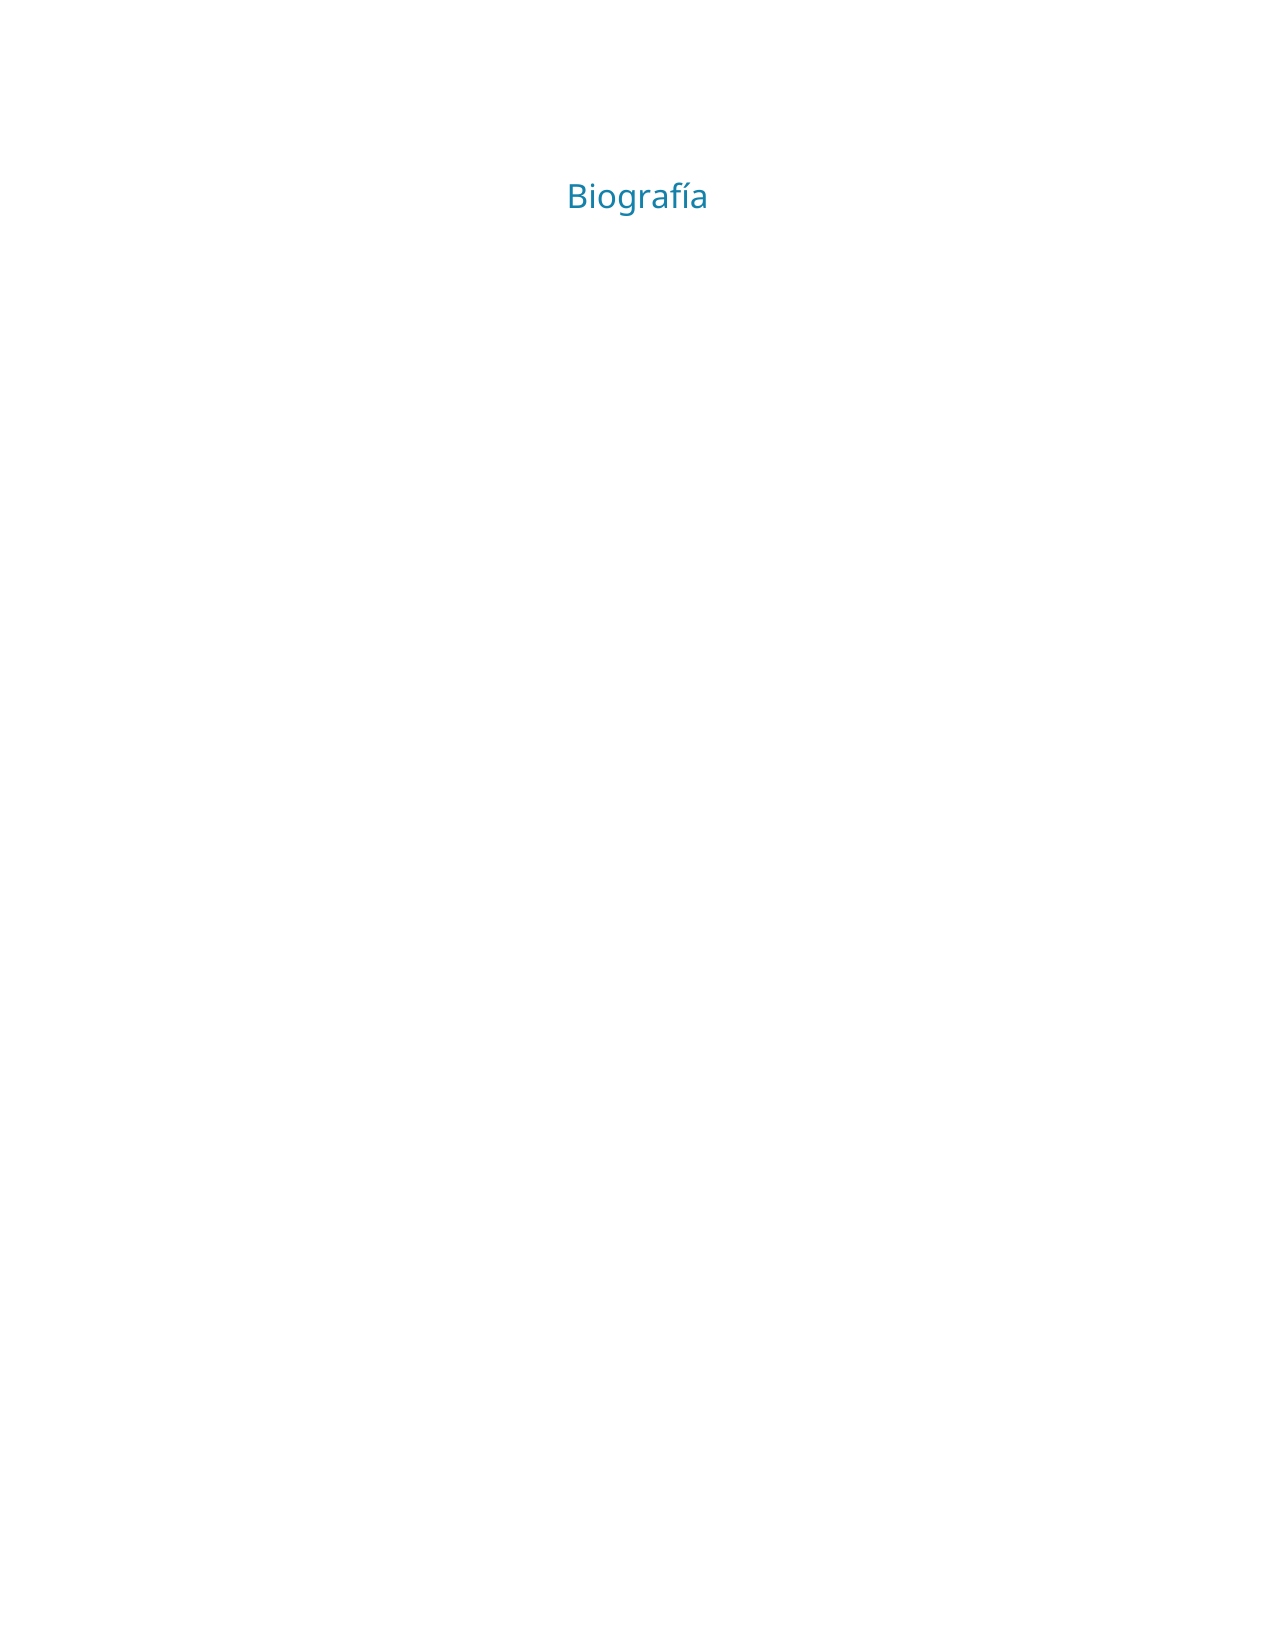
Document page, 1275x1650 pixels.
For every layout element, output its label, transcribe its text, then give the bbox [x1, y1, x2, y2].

subtitle Biografía [177, 173, 1098, 218]
